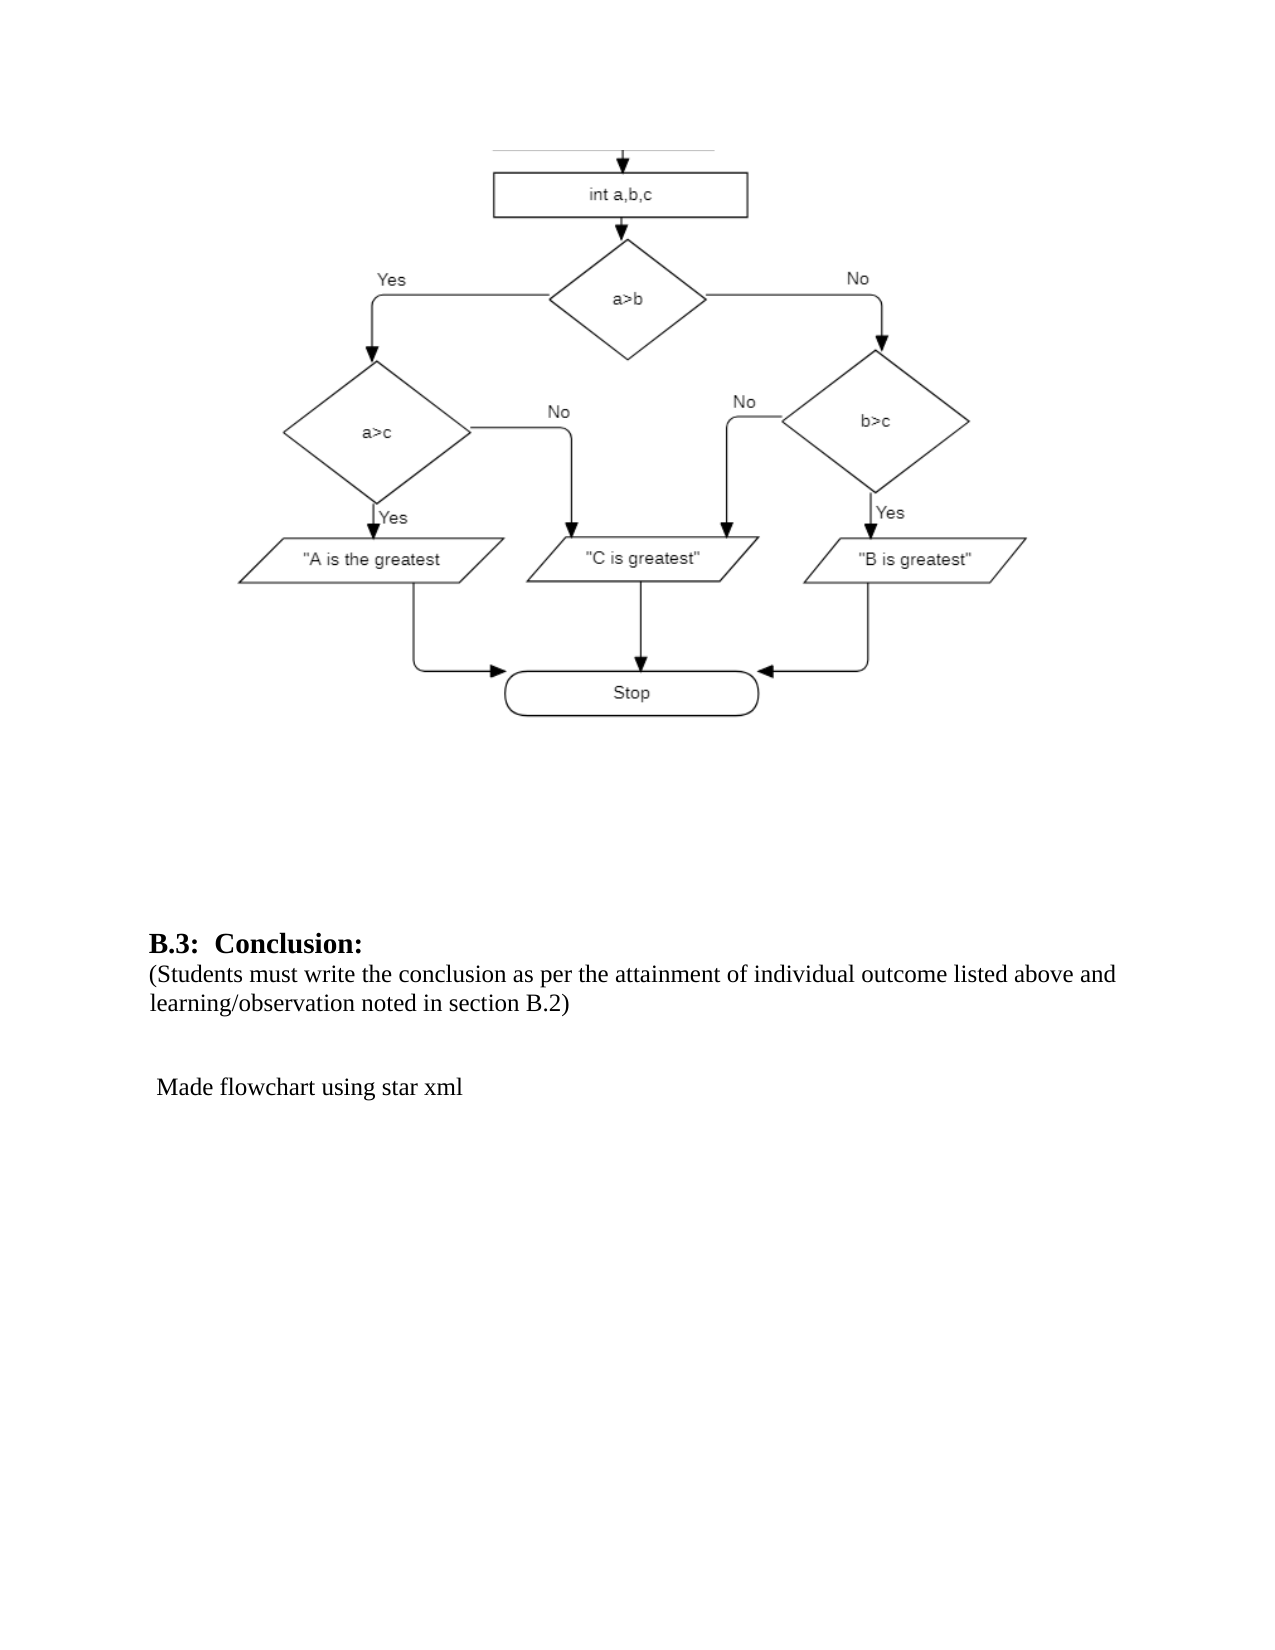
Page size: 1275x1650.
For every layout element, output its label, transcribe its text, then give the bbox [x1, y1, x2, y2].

picture [148, 150, 1124, 749]
subtitle B.3: Conclusion: [148, 927, 1126, 960]
text Made flowchart using star xml [150, 1072, 1125, 1100]
text (Students must write the conclusion as per the attainment of individual outcome listed above and learning/observation noted in section B.2) [148, 960, 1125, 1017]
